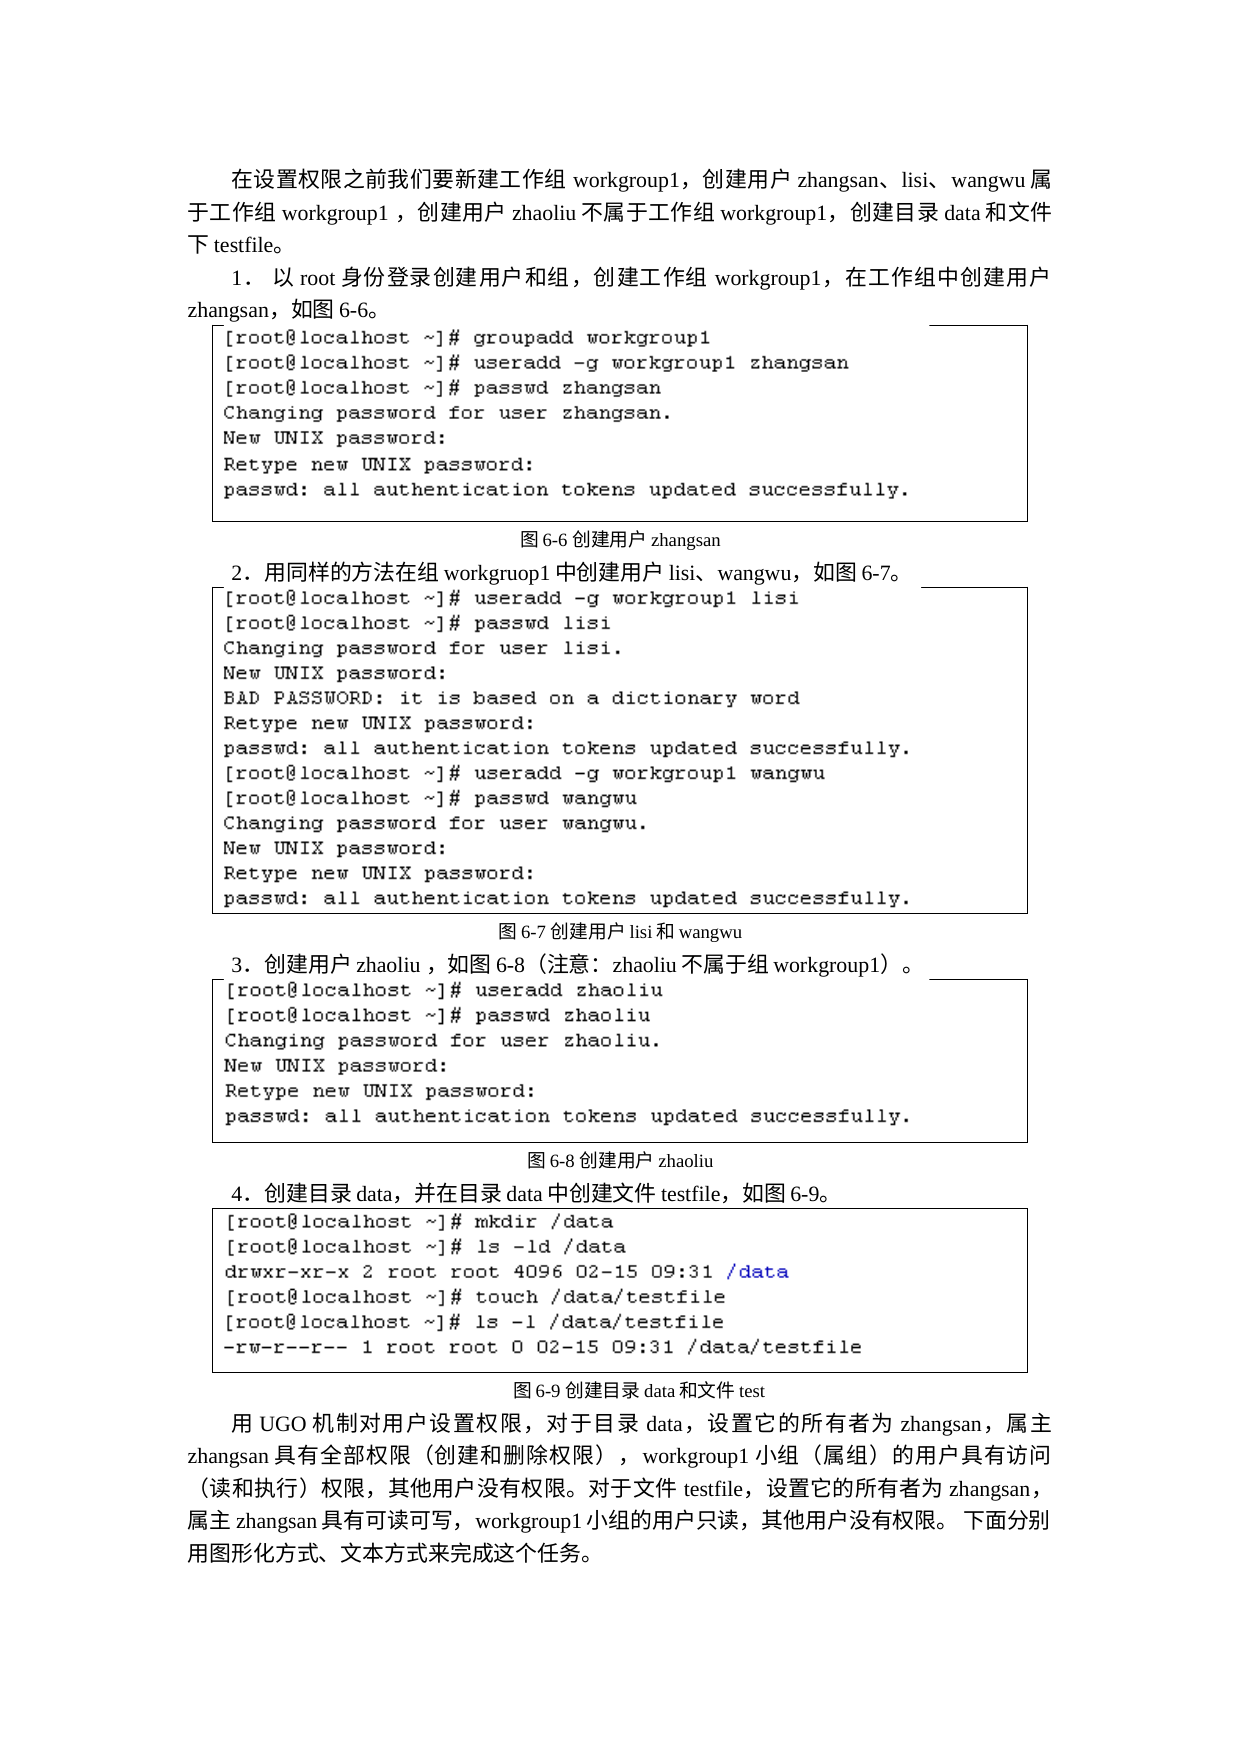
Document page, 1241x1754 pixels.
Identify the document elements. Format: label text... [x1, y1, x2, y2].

text 2．用同样的方法在组workgruop1中创建用户lisi、wangwu，如图6-7。 [187, 554, 1053, 587]
text 用UGO机制对用户设置权限，对于目录data，设置它的所有者为zhangsan，属主zhangsan具有全部权限（创建和删除权限），workgroup1小组（属组）的用户具有访问（读和执行）权限，其他用户没有权限。对于文件testfile，设置它的所有者为zhangsan，属主zhangsan具有可读可写，workgroup1小组的用户只读，其他用户没有权限。 下面分别用图形化方式、文本方式来完成这个任务。 [187, 1405, 1053, 1568]
picture [223, 325, 930, 502]
picture [223, 1209, 897, 1358]
table_header [213, 1209, 1027, 1372]
table_header [213, 980, 1027, 1142]
text 图6-9 创建目录data和文件test [187, 1373, 1053, 1405]
text 图6-6 创建用户zhangsan [187, 522, 1053, 554]
text 在设置权限之前我们要新建工作组workgroup1，创建用户zhangsan、lisi、wangwu属于工作组workgroup1 ，创建用户zhaoliu不属于工作组workgroup1，创建目录data和文件下testfile。 [187, 162, 1053, 259]
table_header [213, 588, 1027, 913]
picture [223, 979, 930, 1127]
table_header [213, 326, 1027, 521]
text 4．创建目录data，并在目录data中创建文件testfile，如图6-9。 [187, 1176, 1053, 1208]
text 图6-7 创建用户lisi和wangwu [187, 914, 1053, 946]
text 图6-8 创建用户zhaoliu [187, 1143, 1053, 1176]
picture [223, 587, 922, 909]
text 3．创建用户zhaoliu ，如图6-8（注意：zhaoliu不属于组workgroup1）。 [187, 946, 1053, 979]
text 1． 以root身份登录创建用户和组，创建工作组workgroup1，在工作组中创建用户zhangsan，如图6-6。 [187, 259, 1053, 324]
